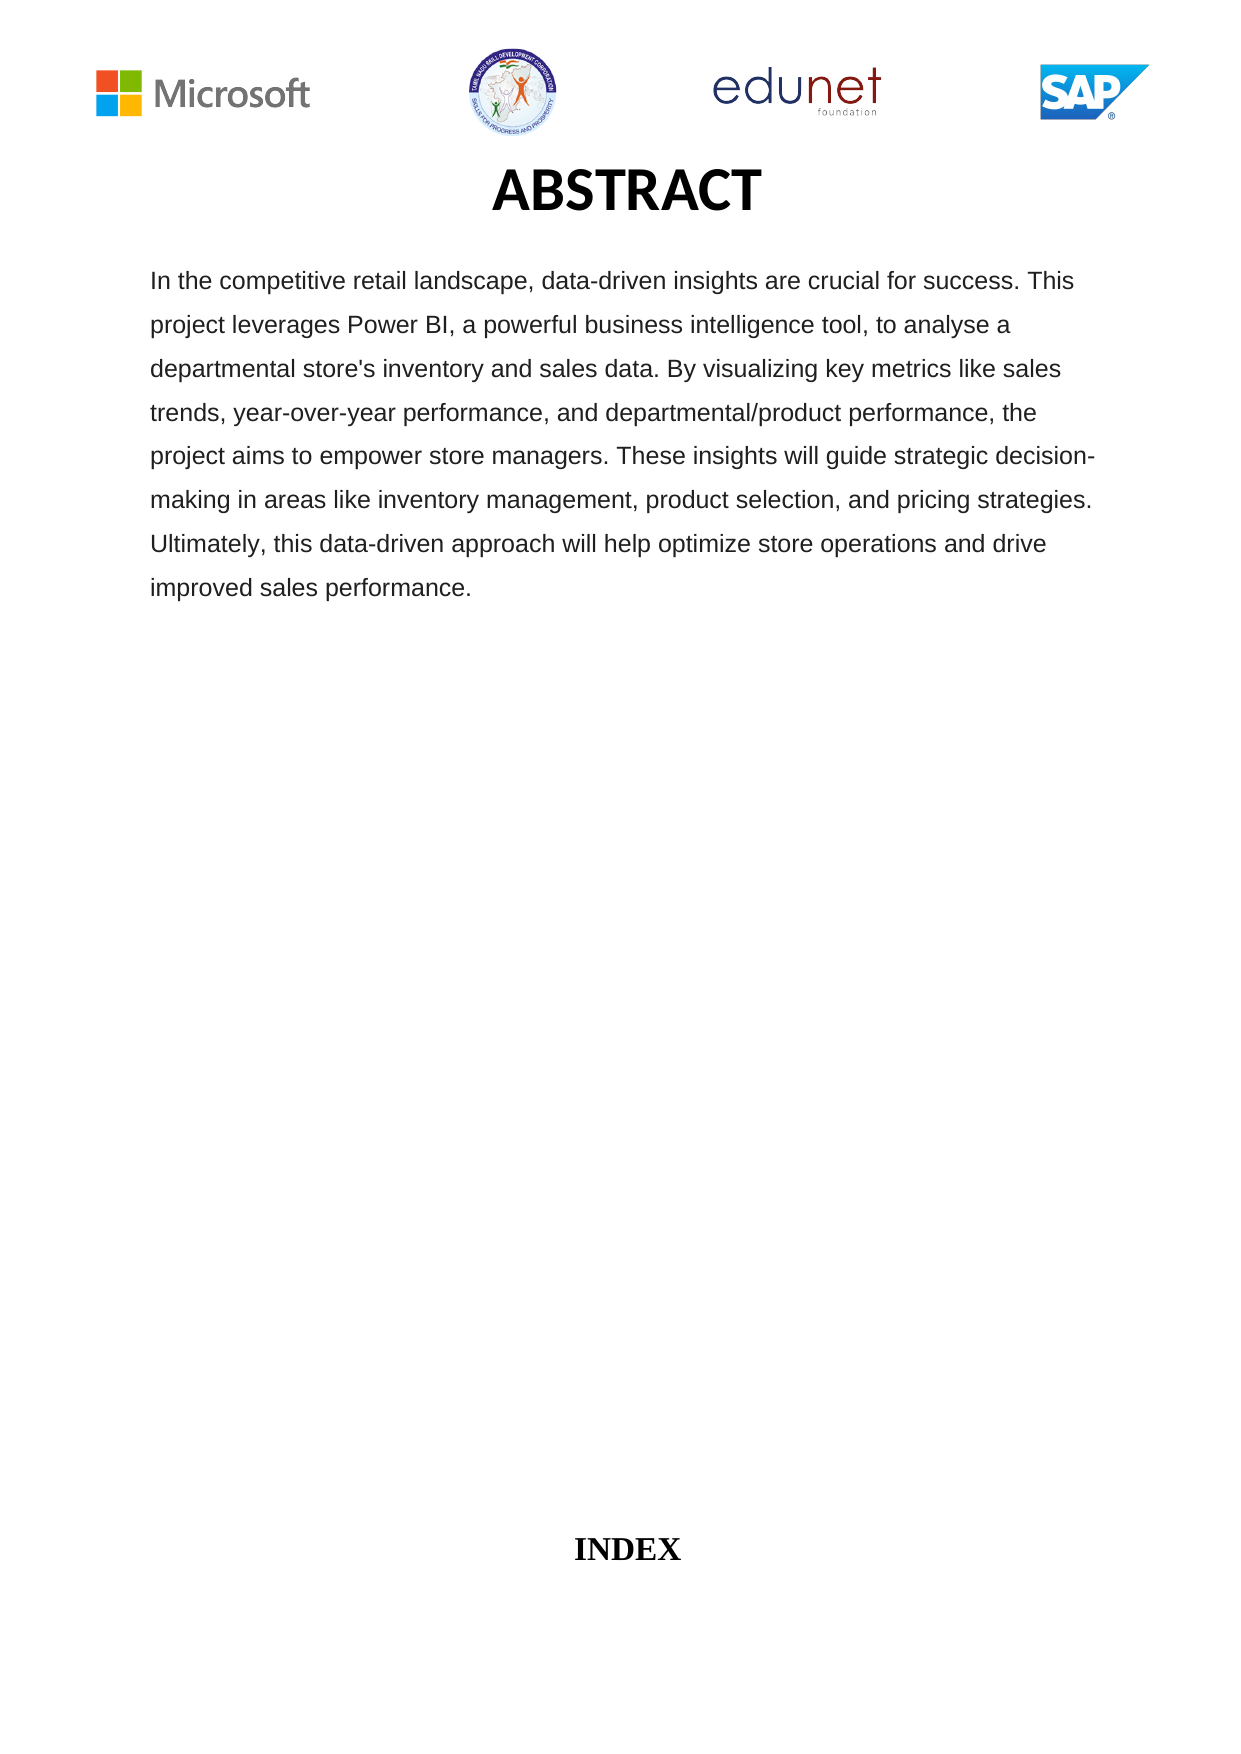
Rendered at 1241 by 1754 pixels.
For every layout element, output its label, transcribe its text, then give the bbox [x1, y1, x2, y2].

picture [706, 60, 889, 122]
text INDEX [150, 1529, 1105, 1568]
text In the competitive retail landscape, data-driven insights are crucial for success. This project leverages Power BI, a powerful business intelligence tool, to analyse a departmental store's inventory and sales data. By visualizing key metrics like sales trends, year-over-year performance, and departmental/product performance, the project aims to empower store managers. These insights will guide strategic decision-making in areas like inventory management, product selection, and pricing strategies. Ultimately, this data-driven approach will help optimize store operations and drive improved sales performance. [150, 251, 1105, 601]
picture [1039, 63, 1151, 121]
picture [91, 65, 316, 121]
picture [466, 45, 558, 137]
text ABSTRACT [150, 150, 1105, 226]
